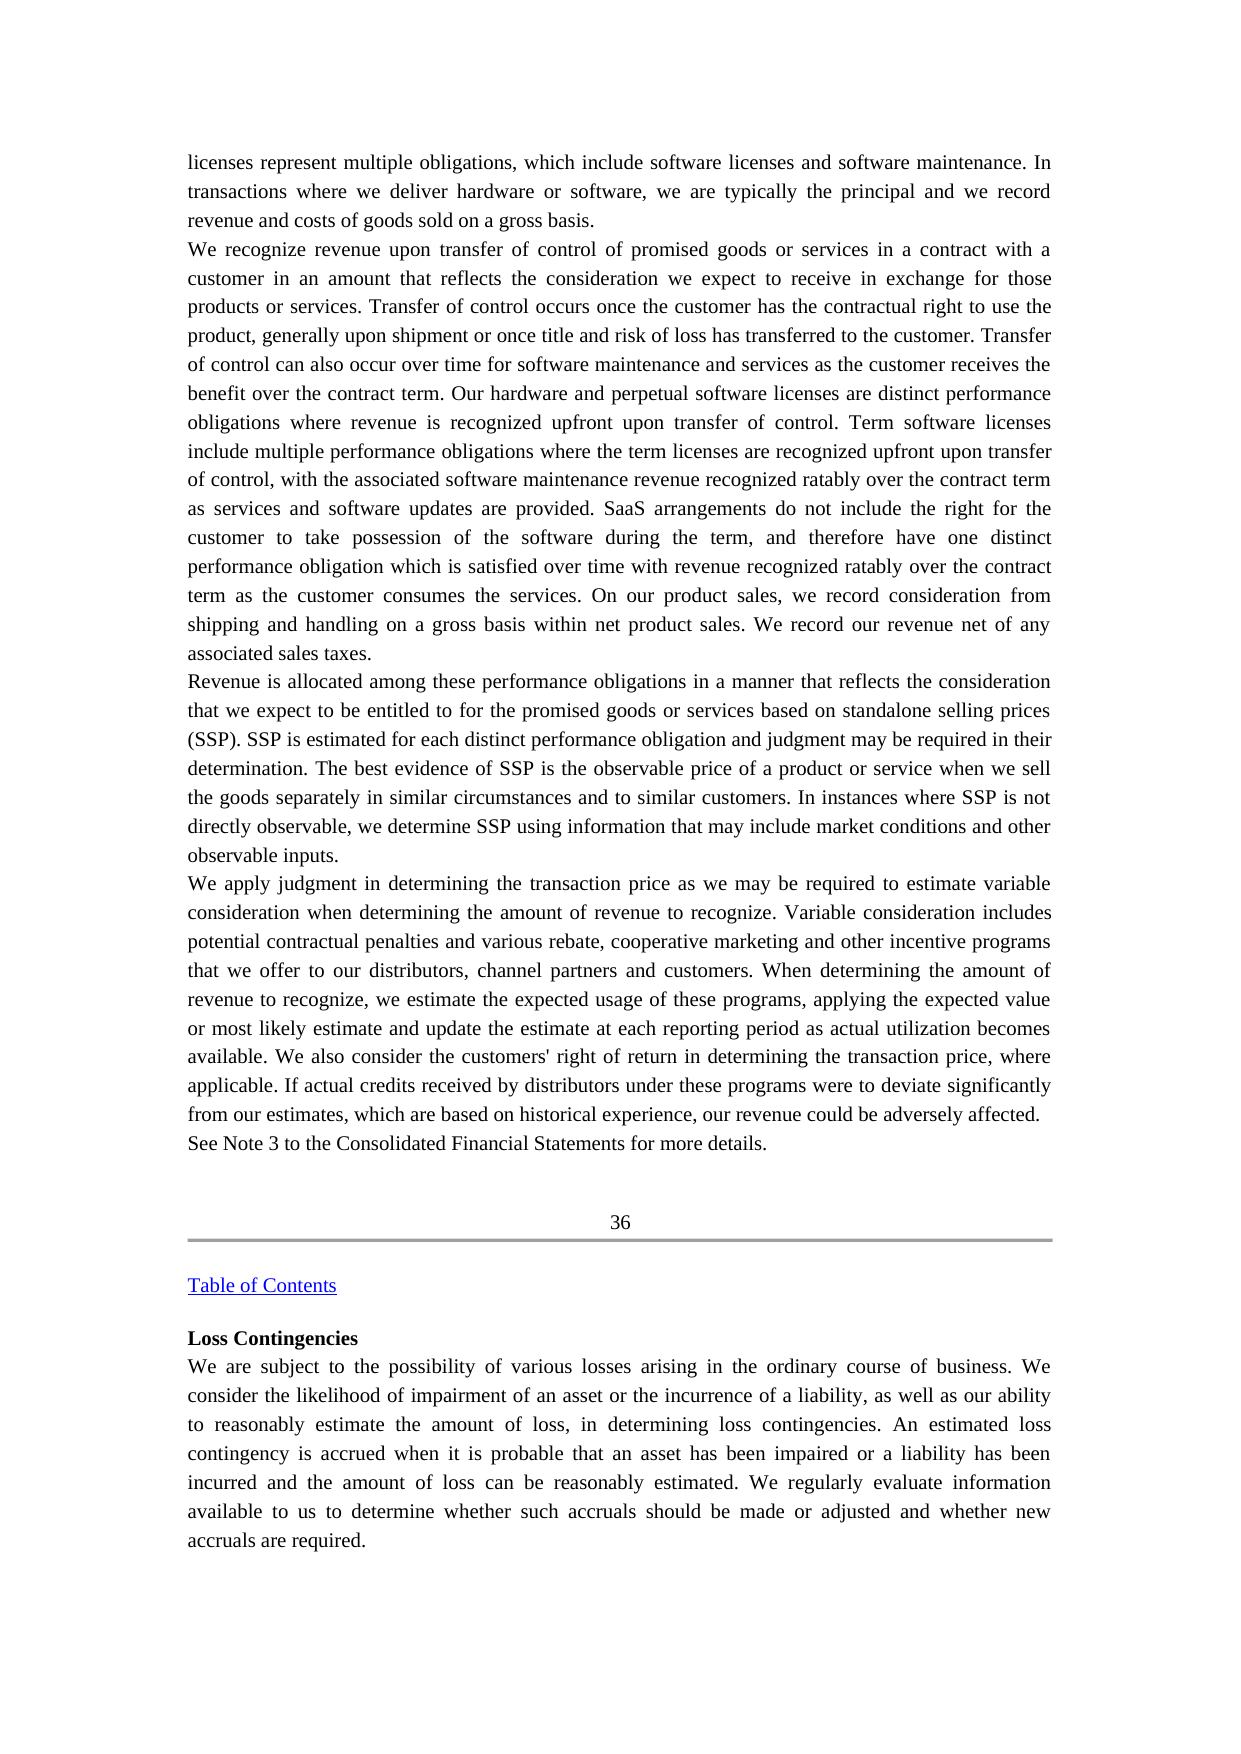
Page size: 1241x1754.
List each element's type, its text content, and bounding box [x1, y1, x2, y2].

text Revenue is allocated among these performance obligations in a manner that reflects the consideration that we expect to be entitled to for the promised goods or services based on standalone selling prices (SSP). SSP is estimated for each distinct performance obligation and judgment may be required in their determination. The best evidence of SSP is the observable price of a product or service when we sell the goods separately in similar circumstances and to similar customers. In instances where SSP is not directly observable, we determine SSP using information that may include market conditions and other observable inputs. [187, 669, 1053, 867]
text Table of Contents [187, 1273, 1053, 1297]
text We apply judgment in determining the transaction price as we may be required to estimate variable consideration when determining the amount of revenue to recognize. Variable consideration includes potential contractual penalties and various rebate, cooperative marketing and other incentive programs that we offer to our distributors, channel partners and customers. When determining the amount of revenue to recognize, we estimate the expected usage of these programs, applying the expected value or most likely estimate and update the estimate at each reporting period as actual utilization becomes available. We also consider the customers' right of return in determining the transaction price, where applicable. If actual credits received by distributors under these programs were to deviate significantly from our estimates, which are based on historical experience, our revenue could be adversely affected. [187, 871, 1053, 1126]
text We are subject to the possibility of various losses arising in the ordinary course of business. We consider the likelihood of impairment of an asset or the incurrence of a liability, as well as our ability to reasonably estimate the amount of loss, in determining loss contingencies. An estimated loss contingency is accrued when it is probable that an asset has been impaired or a liability has been incurred and the amount of loss can be reasonably estimated. We regularly evaluate information available to us to determine whether such accruals should be made or adjusted and whether new accruals are required. [187, 1354, 1053, 1552]
text We recognize revenue upon transfer of control of promised goods or services in a contract with a customer in an amount that reflects the consideration we expect to receive in exchange for those products or services. Transfer of control occurs once the customer has the contractual right to use the product, generally upon shipment or once title and risk of loss has transferred to the customer. Transfer of control can also occur over time for software maintenance and services as the customer receives the benefit over the contract term. Our hardware and perpetual software licenses are distinct performance obligations where revenue is recognized upfront upon transfer of control. Term software licenses include multiple performance obligations where the term licenses are recognized upfront upon transfer of control, with the associated software maintenance revenue recognized ratably over the contract term as services and software updates are provided. SaaS arrangements do not include the right for the customer to take possession of the software during the term, and therefore have one distinct performance obligation which is satisfied over time with revenue recognized ratably over the contract term as the customer consumes the services. On our product sales, we record consideration from shipping and handling on a gross basis within net product sales. We record our revenue net of any associated sales taxes. [187, 237, 1053, 664]
text 36 [187, 1210, 1053, 1234]
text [187, 150, 1053, 232]
text See Note 3 to the Consolidated Financial Statements for more details. [187, 1131, 1053, 1155]
text Loss Contingencies [187, 1326, 1053, 1350]
